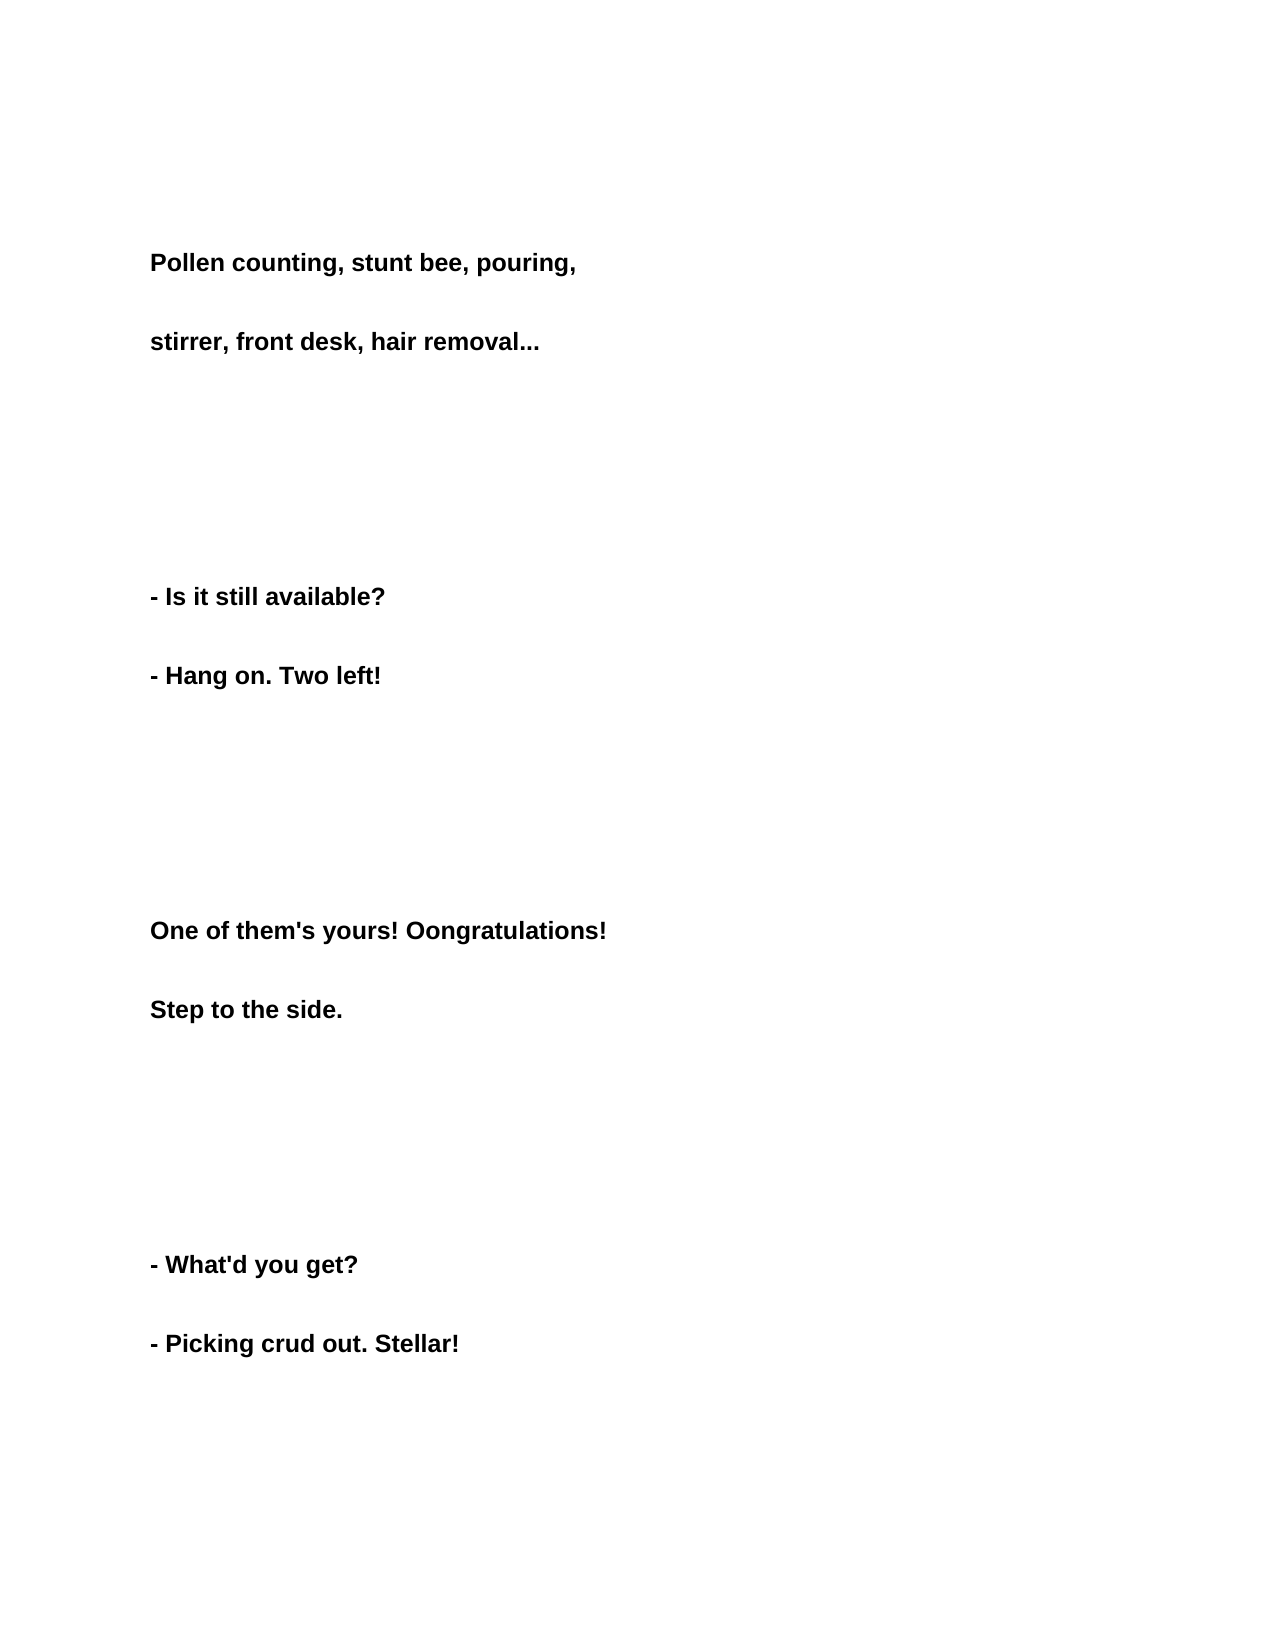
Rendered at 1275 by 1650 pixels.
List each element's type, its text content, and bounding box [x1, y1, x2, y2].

subtitle Pollen counting, stunt bee, pouring, [150, 248, 1125, 277]
subtitle - Picking crud out. Stellar! [150, 1329, 1125, 1358]
subtitle Step to the side. [150, 995, 1125, 1024]
subtitle One of them's yours! Oongratulations! [150, 916, 1125, 945]
subtitle - Hang on. Two left! [150, 661, 1125, 689]
subtitle stirrer, front desk, hair removal... [150, 327, 1125, 355]
subtitle - What'd you get? [150, 1250, 1125, 1279]
subtitle - Is it still available? [150, 582, 1125, 611]
